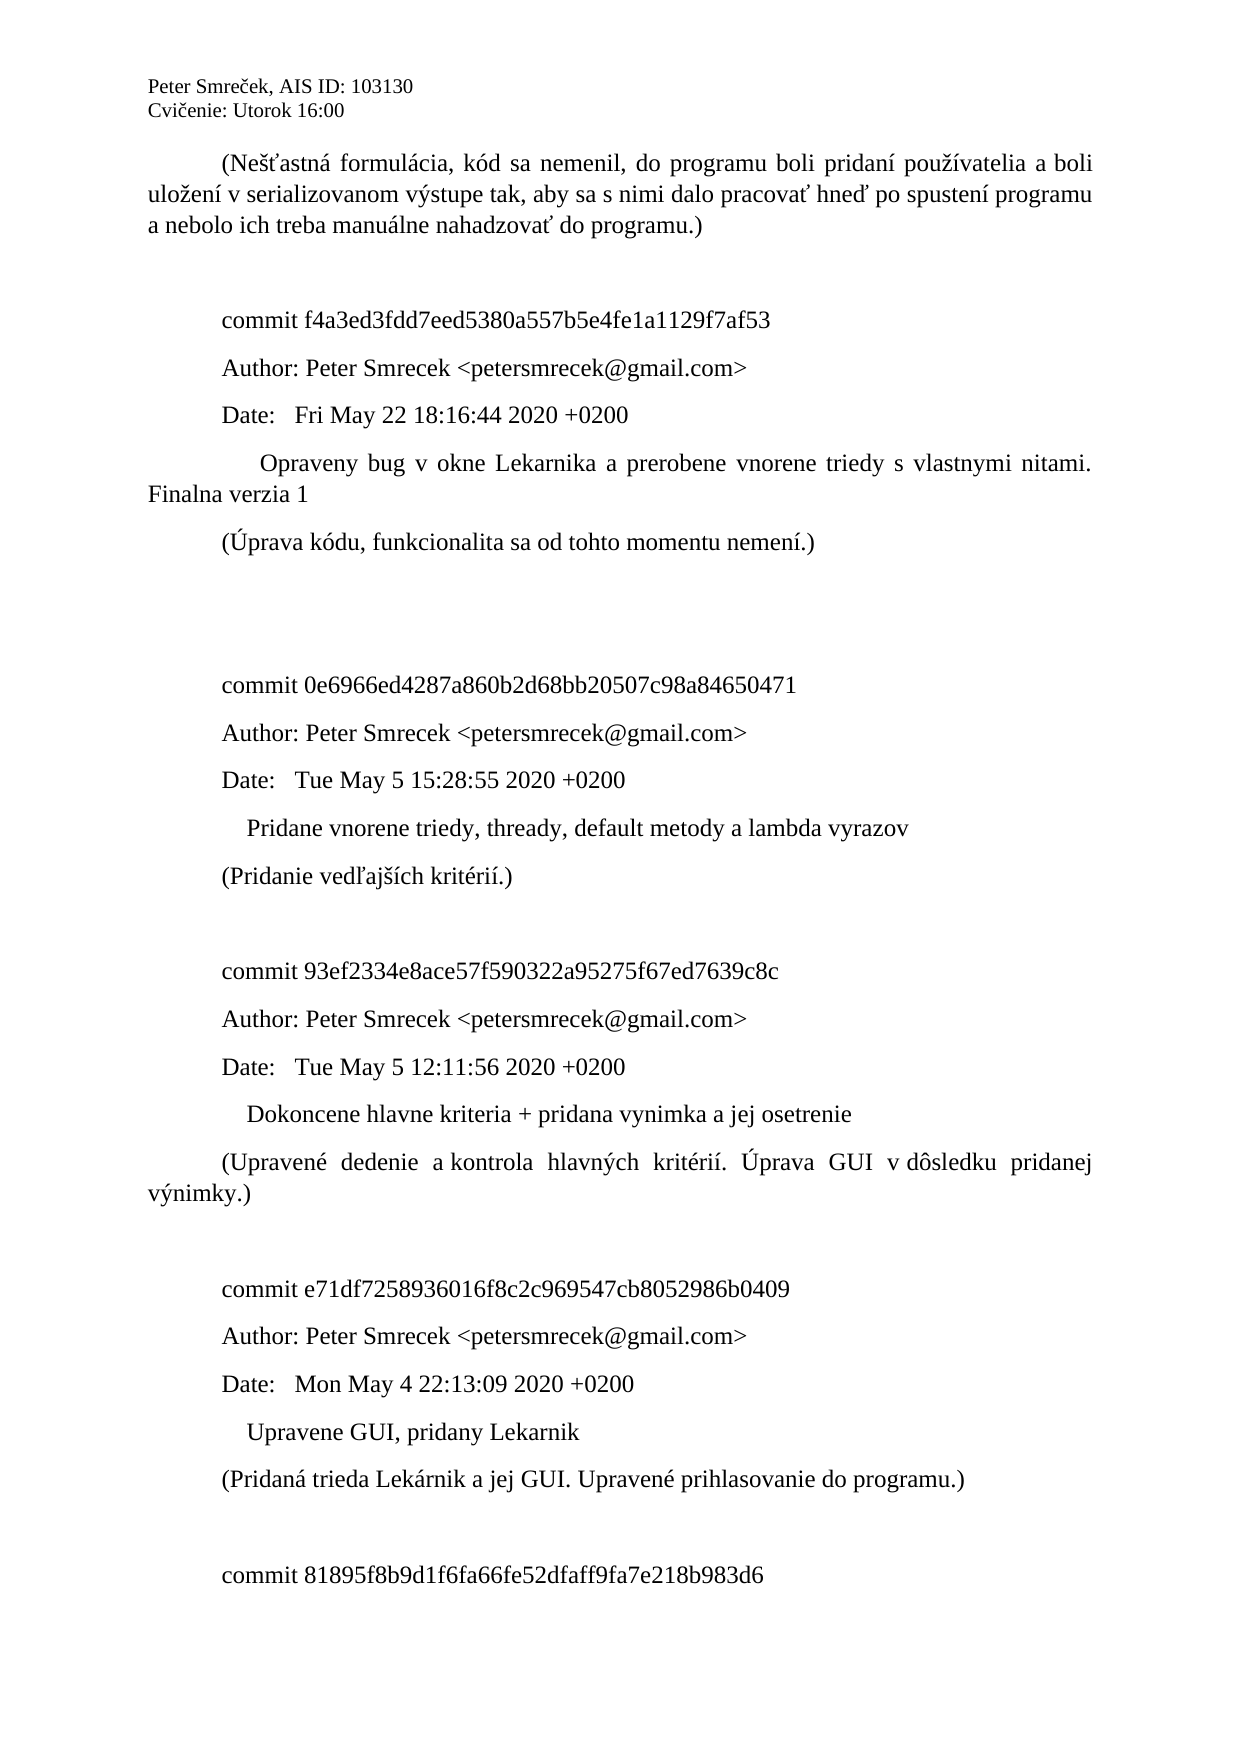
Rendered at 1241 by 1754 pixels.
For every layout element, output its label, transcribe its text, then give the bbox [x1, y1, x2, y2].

text (Upravené dedenie a kontrola hlavných kritérií. Úprava GUI v dôsledku pridanej výnimky.) [148, 1147, 1093, 1207]
text (Úprava kódu, funkcionalita sa od tohto momentu nemení.) [148, 527, 1093, 556]
text Author: Peter Smrecek <petersmrecek@gmail.com> [148, 718, 1093, 747]
text Author: Peter Smrecek <petersmrecek@gmail.com> [148, 1321, 1093, 1350]
text Upravene GUI, pridany Lekarnik [148, 1417, 1093, 1446]
text Dokoncene hlavne kriteria + pridana vynimka a jej osetrenie [148, 1099, 1093, 1128]
text Author: Peter Smrecek <petersmrecek@gmail.com> [148, 353, 1093, 382]
text Pridane vnorene triedy, thready, default metody a lambda vyrazov [148, 813, 1093, 842]
text commit 81895f8b9d1f6fa66fe52dfaff9fa7e218b983d6 [148, 1560, 1093, 1589]
text commit 0e6966ed4287a860b2d68bb20507c98a84650471 [148, 670, 1093, 699]
text Opraveny bug v okne Lekarnika a prerobene vnorene triedy s vlastnymi nitami. Finalna verzia 1 [148, 448, 1093, 508]
text Date: Mon May 4 22:13:09 2020 +0200 [148, 1369, 1093, 1398]
text commit 93ef2334e8ace57f590322a95275f67ed7639c8c [148, 956, 1093, 985]
text commit e71df7258936016f8c2c969547cb8052986b0409 [148, 1274, 1093, 1302]
text Date: Tue May 5 15:28:55 2020 +0200 [148, 766, 1093, 794]
text commit f4a3ed3fdd7eed5380a557b5e4fe1a1129f7af53 [148, 305, 1093, 334]
text (Pridanie vedľajších kritérií.) [148, 861, 1093, 890]
text Date: Fri May 22 18:16:44 2020 +0200 [148, 401, 1093, 429]
text Date: Tue May 5 12:11:56 2020 +0200 [148, 1052, 1093, 1081]
text (Pridaná trieda Lekárnik a jej GUI. Upravené prihlasovanie do programu.) [148, 1464, 1093, 1493]
text Author: Peter Smrecek <petersmrecek@gmail.com> [148, 1004, 1093, 1033]
